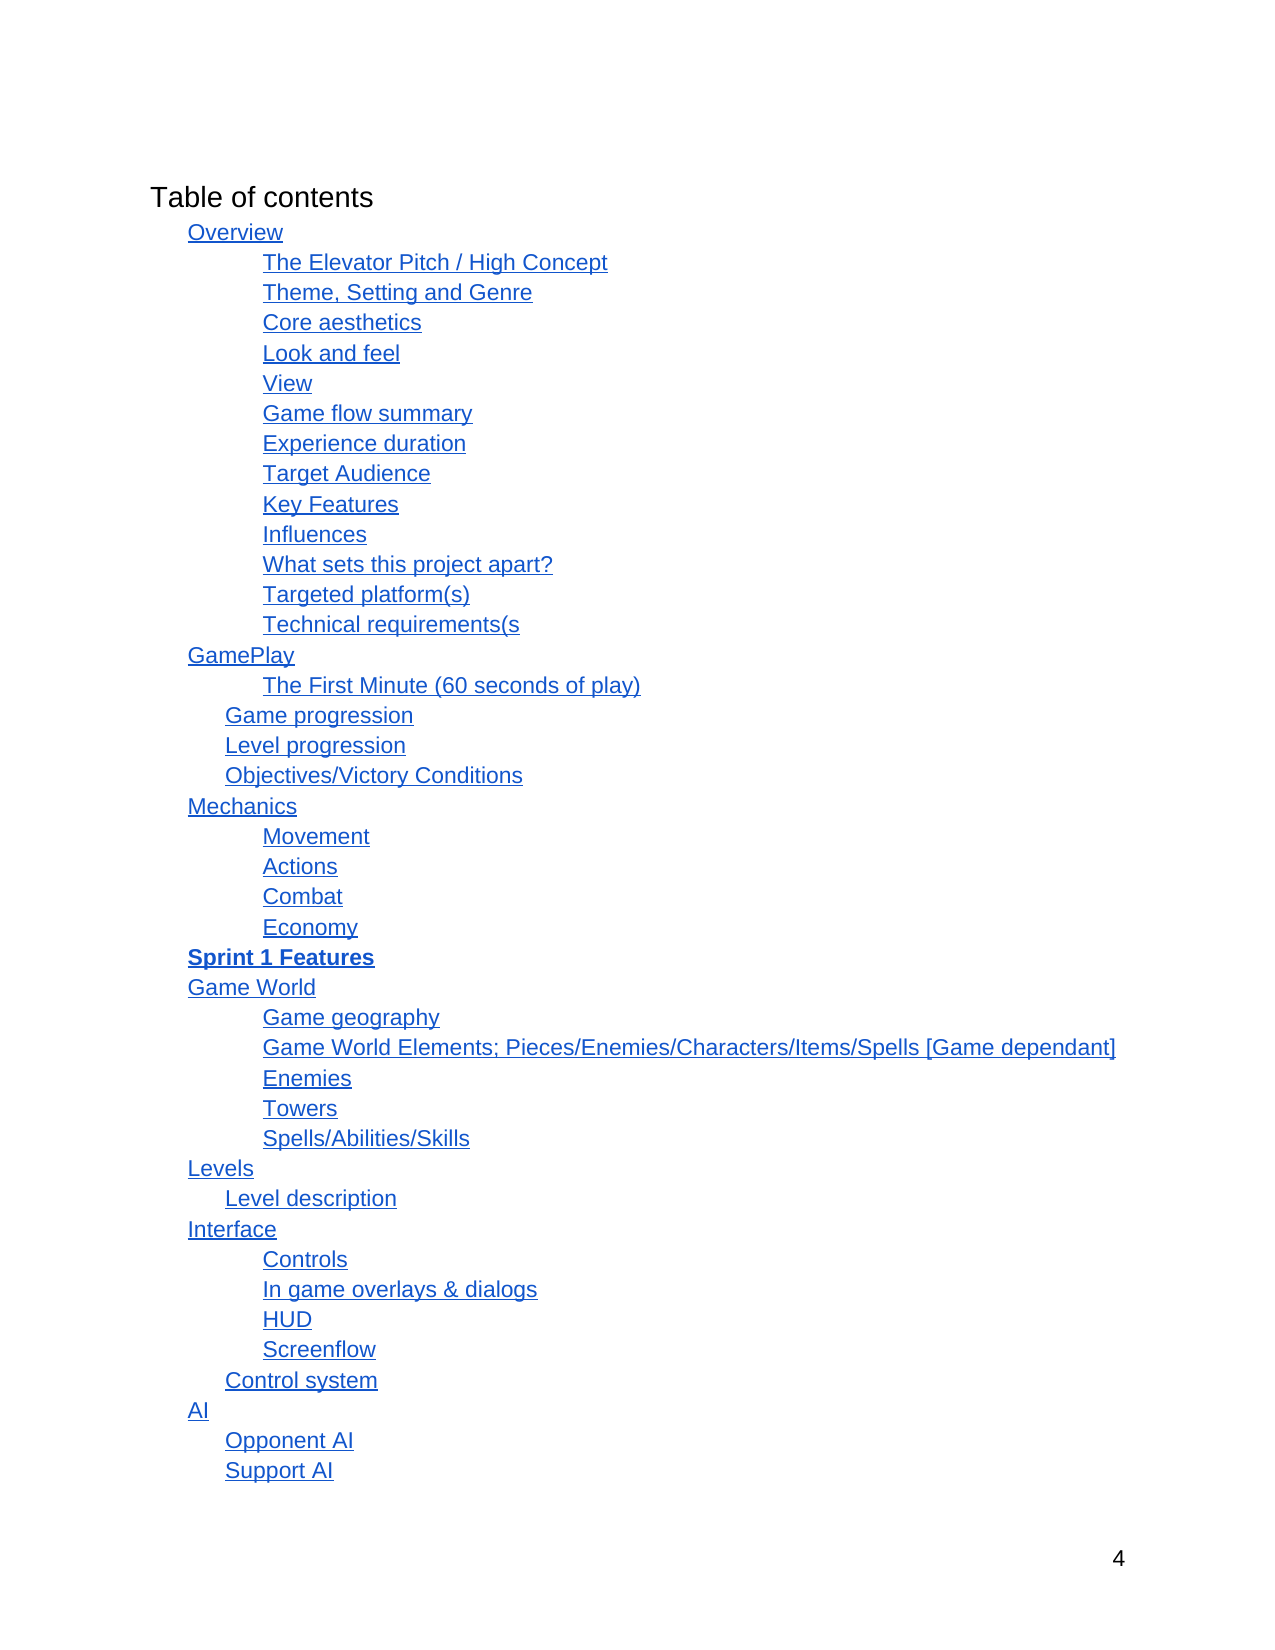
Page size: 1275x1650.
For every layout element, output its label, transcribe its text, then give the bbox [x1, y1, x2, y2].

text Actions [262, 853, 1125, 879]
text Interface [187, 1216, 1125, 1242]
text Mechanics [187, 793, 1125, 819]
text Game progression [225, 702, 1125, 728]
text Combat [262, 883, 1125, 910]
text Game flow summary [262, 400, 1125, 426]
text Opponent AI [225, 1427, 1125, 1453]
text Game World [187, 974, 1125, 1000]
text HUD [262, 1306, 1125, 1333]
text In game overlays & dialogs [262, 1276, 1125, 1302]
text Theme, Setting and Genre [262, 279, 1125, 306]
text Influences [262, 521, 1125, 547]
text Key Features [262, 491, 1125, 517]
text Look and feel [262, 339, 1125, 366]
text View [262, 370, 1125, 396]
text Economy [262, 913, 1125, 940]
text Core aesthetics [262, 309, 1125, 336]
text Levels [187, 1155, 1125, 1182]
text Support AI [225, 1457, 1125, 1484]
text The First Minute (60 seconds of play) [262, 672, 1125, 698]
text Screenflow [262, 1336, 1125, 1363]
text Level progression [225, 732, 1125, 759]
text Overview [187, 219, 1125, 245]
text Sprint 1 Features [187, 944, 1125, 970]
text What sets this project apart? [262, 551, 1125, 577]
text Game World Elements; Pieces/Enemies/Characters/Items/Spells [Game dependant] [262, 1034, 1125, 1061]
text Technical requirements(s [262, 611, 1125, 638]
text Controls [262, 1246, 1125, 1272]
text Movement [262, 823, 1125, 849]
text AI [187, 1397, 1125, 1423]
text Level description [225, 1185, 1125, 1212]
text Table of contents [150, 180, 1125, 214]
text GamePlay [187, 642, 1125, 668]
text Targeted platform(s) [262, 581, 1125, 608]
text Objectives/Victory Conditions [225, 762, 1125, 789]
text Target Audience [262, 460, 1125, 487]
text Enemies [262, 1064, 1125, 1091]
text Game geography [262, 1004, 1125, 1031]
text The Elevator Pitch / High Concept [262, 249, 1125, 275]
text Experience duration [262, 430, 1125, 457]
text Towers [262, 1095, 1125, 1121]
text Control system [225, 1367, 1125, 1393]
text Spells/Abilities/Skills [262, 1125, 1125, 1151]
